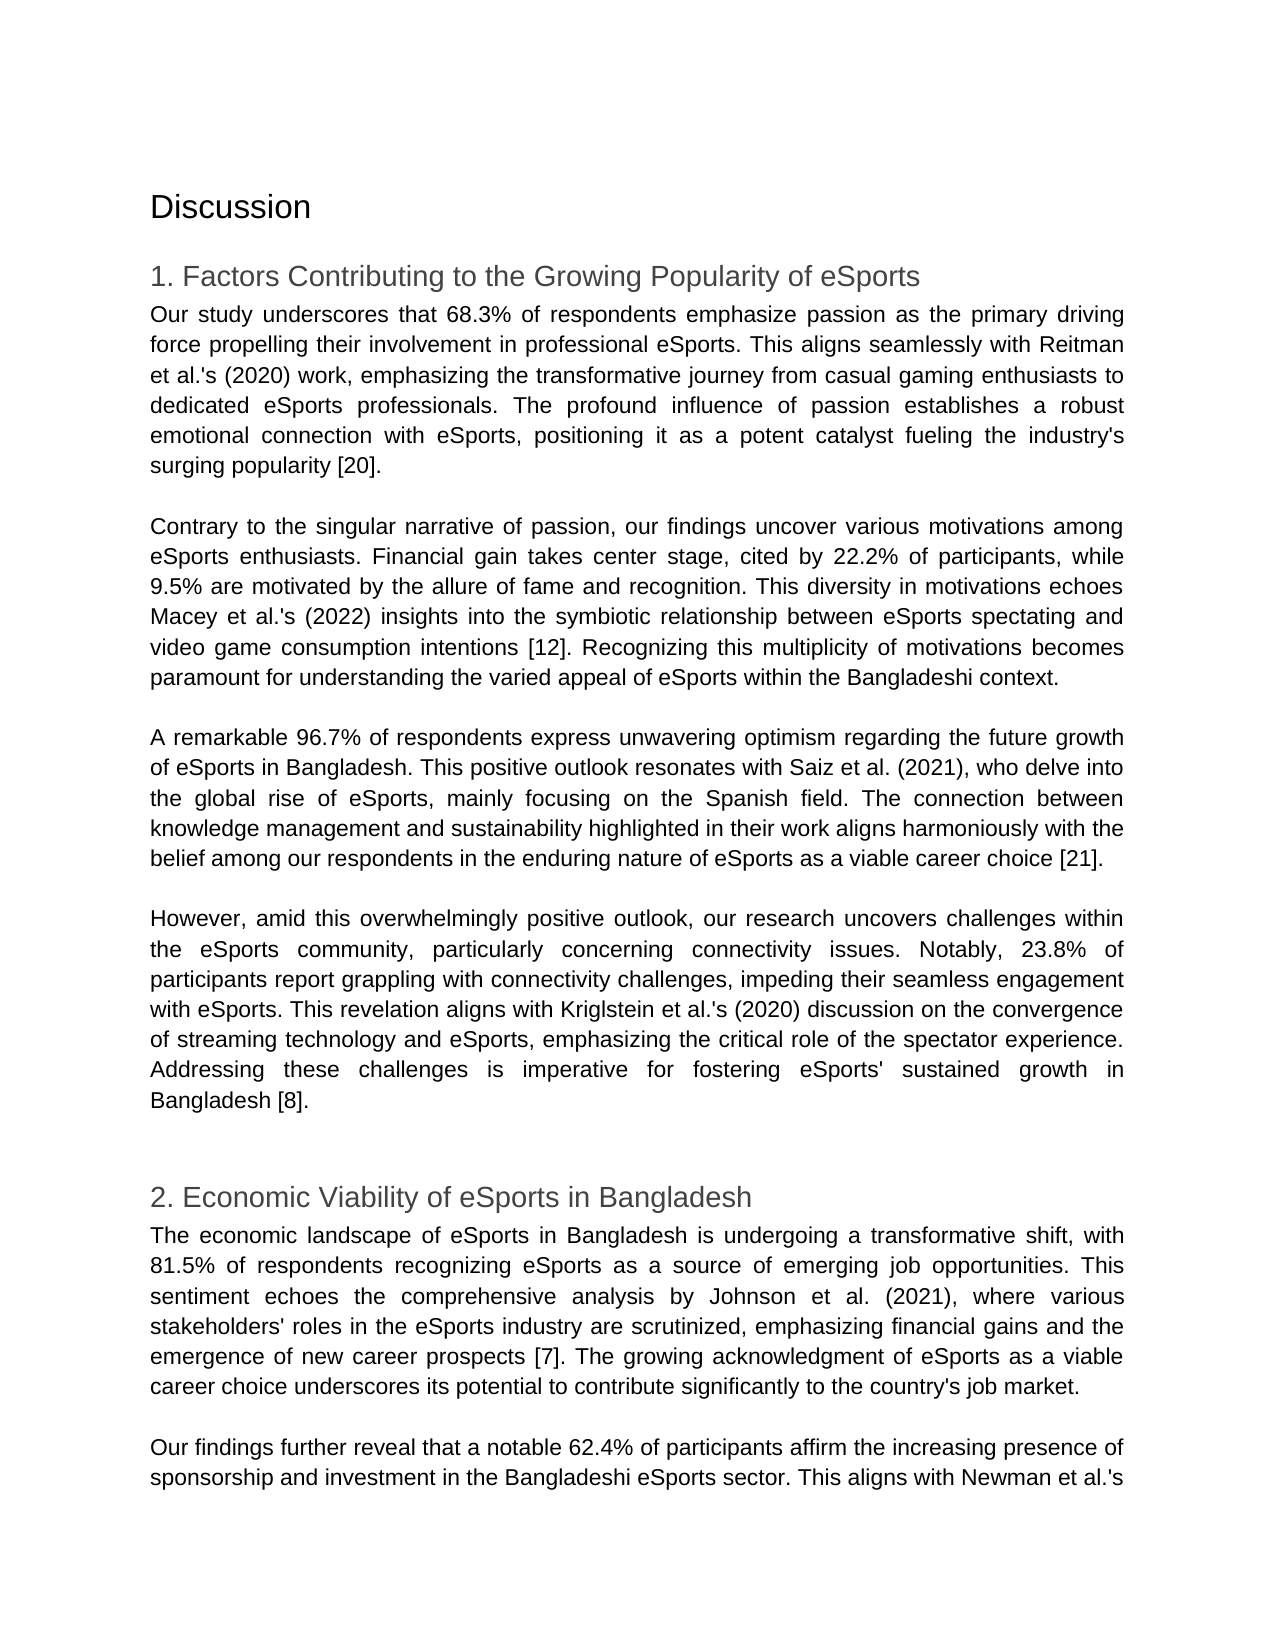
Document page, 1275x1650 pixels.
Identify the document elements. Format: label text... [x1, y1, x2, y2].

subtitle 2. Economic Viability of eSports in Bangladesh [150, 1180, 1125, 1214]
subtitle 1. Factors Contributing to the Growing Popularity of eSports [150, 259, 1125, 293]
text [150, 1434, 1125, 1490]
text A remarkable 96.7% of respondents express unwavering optimism regarding the future growth of eSports in Bangladesh. This positive outlook resonates with Saiz et al. (2021), who delve into the global rise of eSports, mainly focusing on the Spanish field. The connection between knowledge management and sustainability highlighted in their work aligns harmoniously with the belief among our respondents in the enduring nature of eSports as a viable career choice [21]. [150, 724, 1125, 871]
text Our study underscores that 68.3% of respondents emphasize passion as the primary driving force propelling their involvement in professional eSports. This aligns seamlessly with Reitman et al.'s (2020) work, emphasizing the transformative journey from casual gaming enthusiasts to dedicated eSports professionals. The profound influence of passion establishes a robust emotional connection with eSports, positioning it as a potent catalyst fueling the industry's surging popularity [20]. [150, 301, 1125, 478]
text Contrary to the singular narrative of passion, our findings uncover various motivations among eSports enthusiasts. Financial gain takes center stage, cited by 22.2% of participants, while 9.5% are motivated by the allure of fame and recognition. This diversity in motivations echoes Macey et al.'s (2022) insights into the symbiotic relationship between eSports spectating and video game consumption intentions [12]. Recognizing this multiplicity of motivations becomes paramount for understanding the varied appeal of eSports within the Bangladeshi context. [150, 513, 1125, 690]
subtitle Discussion [150, 187, 1125, 226]
text The economic landscape of eSports in Bangladesh is undergoing a transformative shift, with 81.5% of respondents recognizing eSports as a source of emerging job opportunities. This sentiment echoes the comprehensive analysis by Johnson et al. (2021), where various stakeholders' roles in the eSports industry are scrutinized, emphasizing financial gains and the emergence of new career prospects [7]. The growing acknowledgment of eSports as a viable career choice underscores its potential to contribute significantly to the country's job market. [150, 1222, 1125, 1399]
text However, amid this overwhelmingly positive outlook, our research uncovers challenges within the eSports community, particularly concerning connectivity issues. Notably, 23.8% of participants report grappling with connectivity challenges, impeding their seamless engagement with eSports. This revelation aligns with Kriglstein et al.'s (2020) discussion on the convergence of streaming technology and eSports, emphasizing the critical role of the spectator experience. Addressing these challenges is imperative for fostering eSports' sustained growth in Bangladesh [8]. [150, 905, 1125, 1113]
